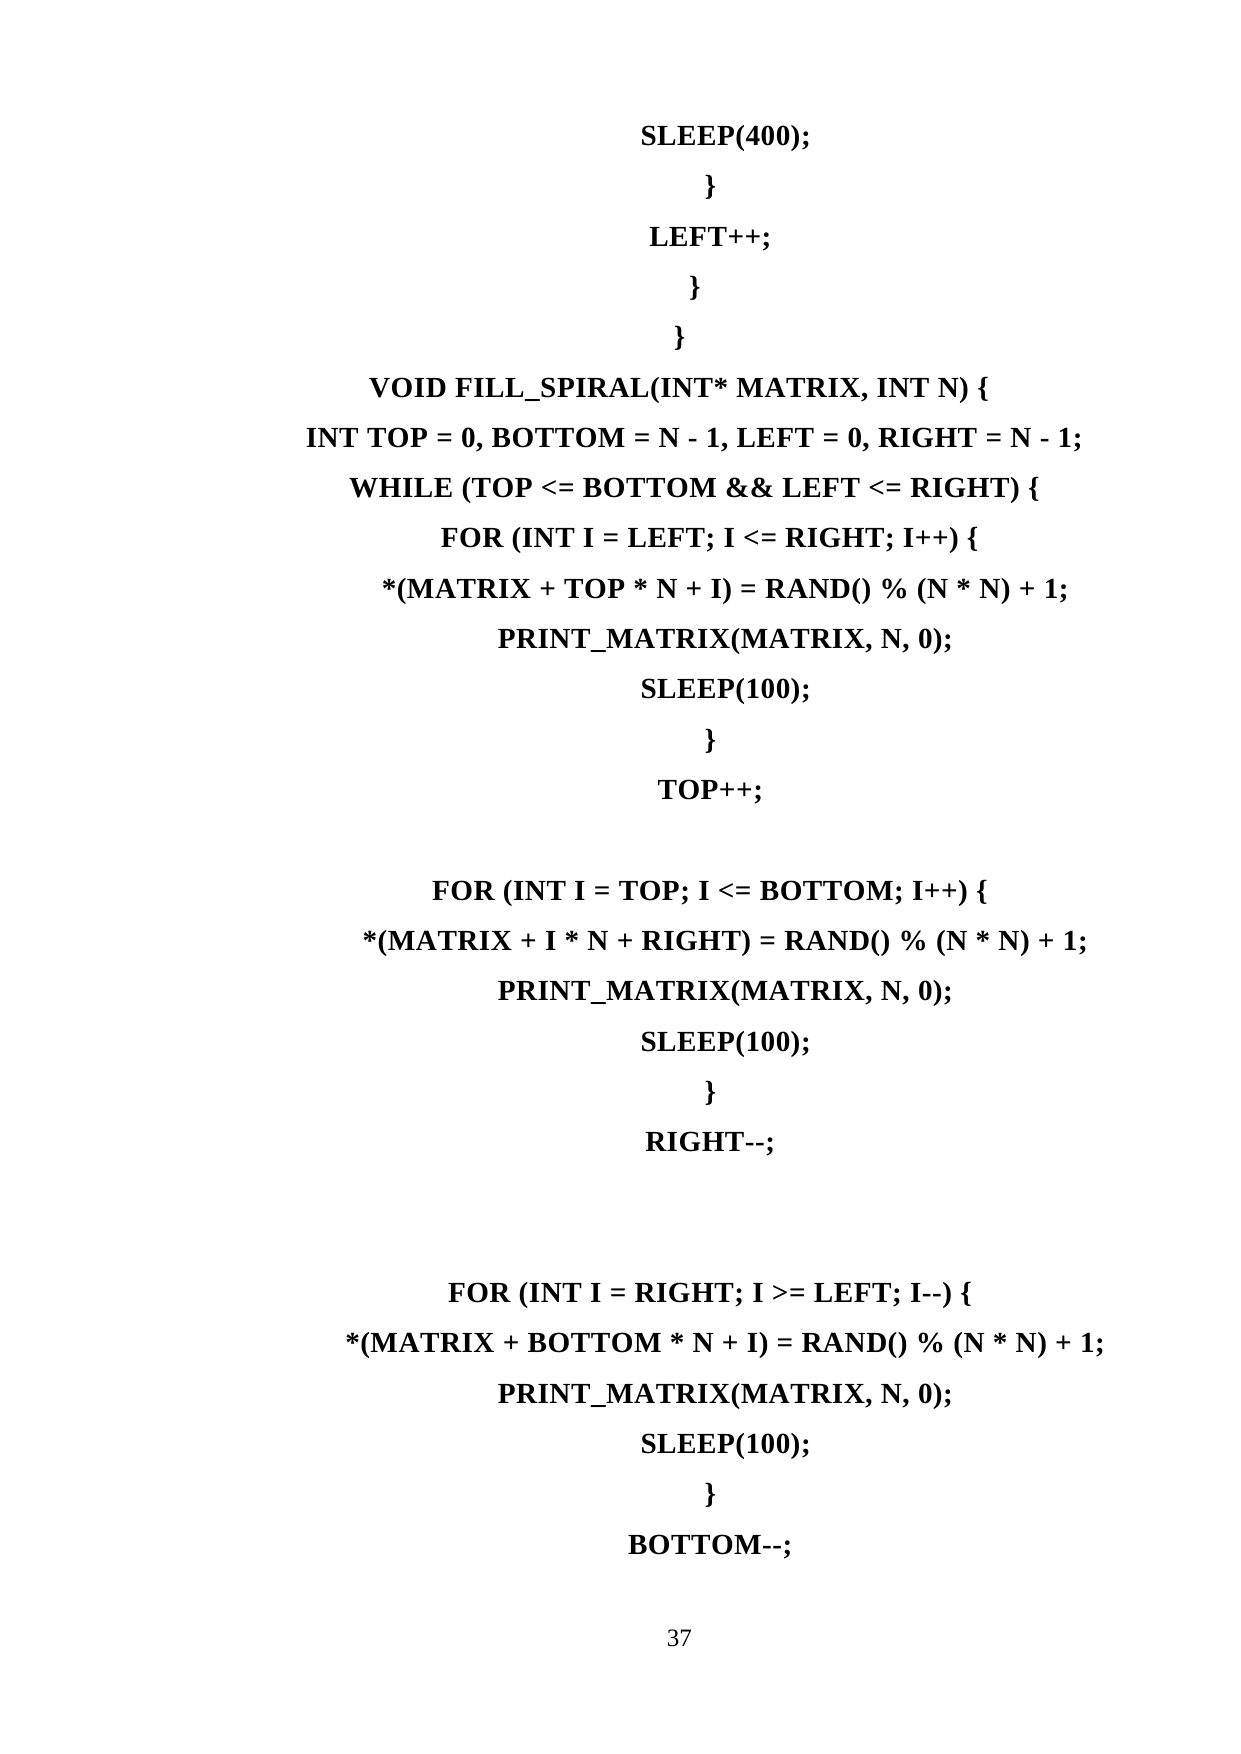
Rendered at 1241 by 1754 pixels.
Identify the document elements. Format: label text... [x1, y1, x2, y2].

text while (top <= bottom && left <= right) { [177, 470, 1181, 504]
text } [177, 722, 1181, 755]
text int top = 0, bottom = n - 1, left = 0, right = n - 1; [177, 420, 1181, 453]
text top++; [177, 772, 1181, 806]
text print_Matrix(matrix, n, 0); [177, 973, 1181, 1007]
text } [177, 269, 1181, 303]
text bottom--; [177, 1527, 1181, 1560]
text for (int i = right; i >= left; i--) { [177, 1275, 1181, 1309]
text void fill_spiral(int* matrix, int n) { [177, 370, 1181, 403]
text for (int i = left; i <= right; i++) { [177, 521, 1181, 554]
text Sleep(400); [177, 118, 1181, 152]
text left++; [177, 219, 1181, 252]
text print_Matrix(matrix, n, 0); [177, 1376, 1181, 1409]
text for (int i = top; i <= bottom; i++) { [177, 873, 1181, 906]
text *(matrix + i * n + right) = rand() % (n * n) + 1; [177, 923, 1181, 957]
text } [177, 1074, 1181, 1108]
text print_Matrix(matrix, n, 0); [177, 621, 1181, 655]
text Sleep(100); [177, 1426, 1181, 1460]
text } [177, 168, 1181, 202]
text *(matrix + top * n + i) = rand() % (n * n) + 1; [177, 571, 1181, 604]
text } [177, 319, 1181, 353]
text right--; [177, 1124, 1181, 1158]
text *(matrix + bottom * n + i) = rand() % (n * n) + 1; [177, 1326, 1181, 1359]
text Sleep(100); [177, 672, 1181, 705]
text Sleep(100); [177, 1024, 1181, 1057]
text } [177, 1477, 1181, 1510]
